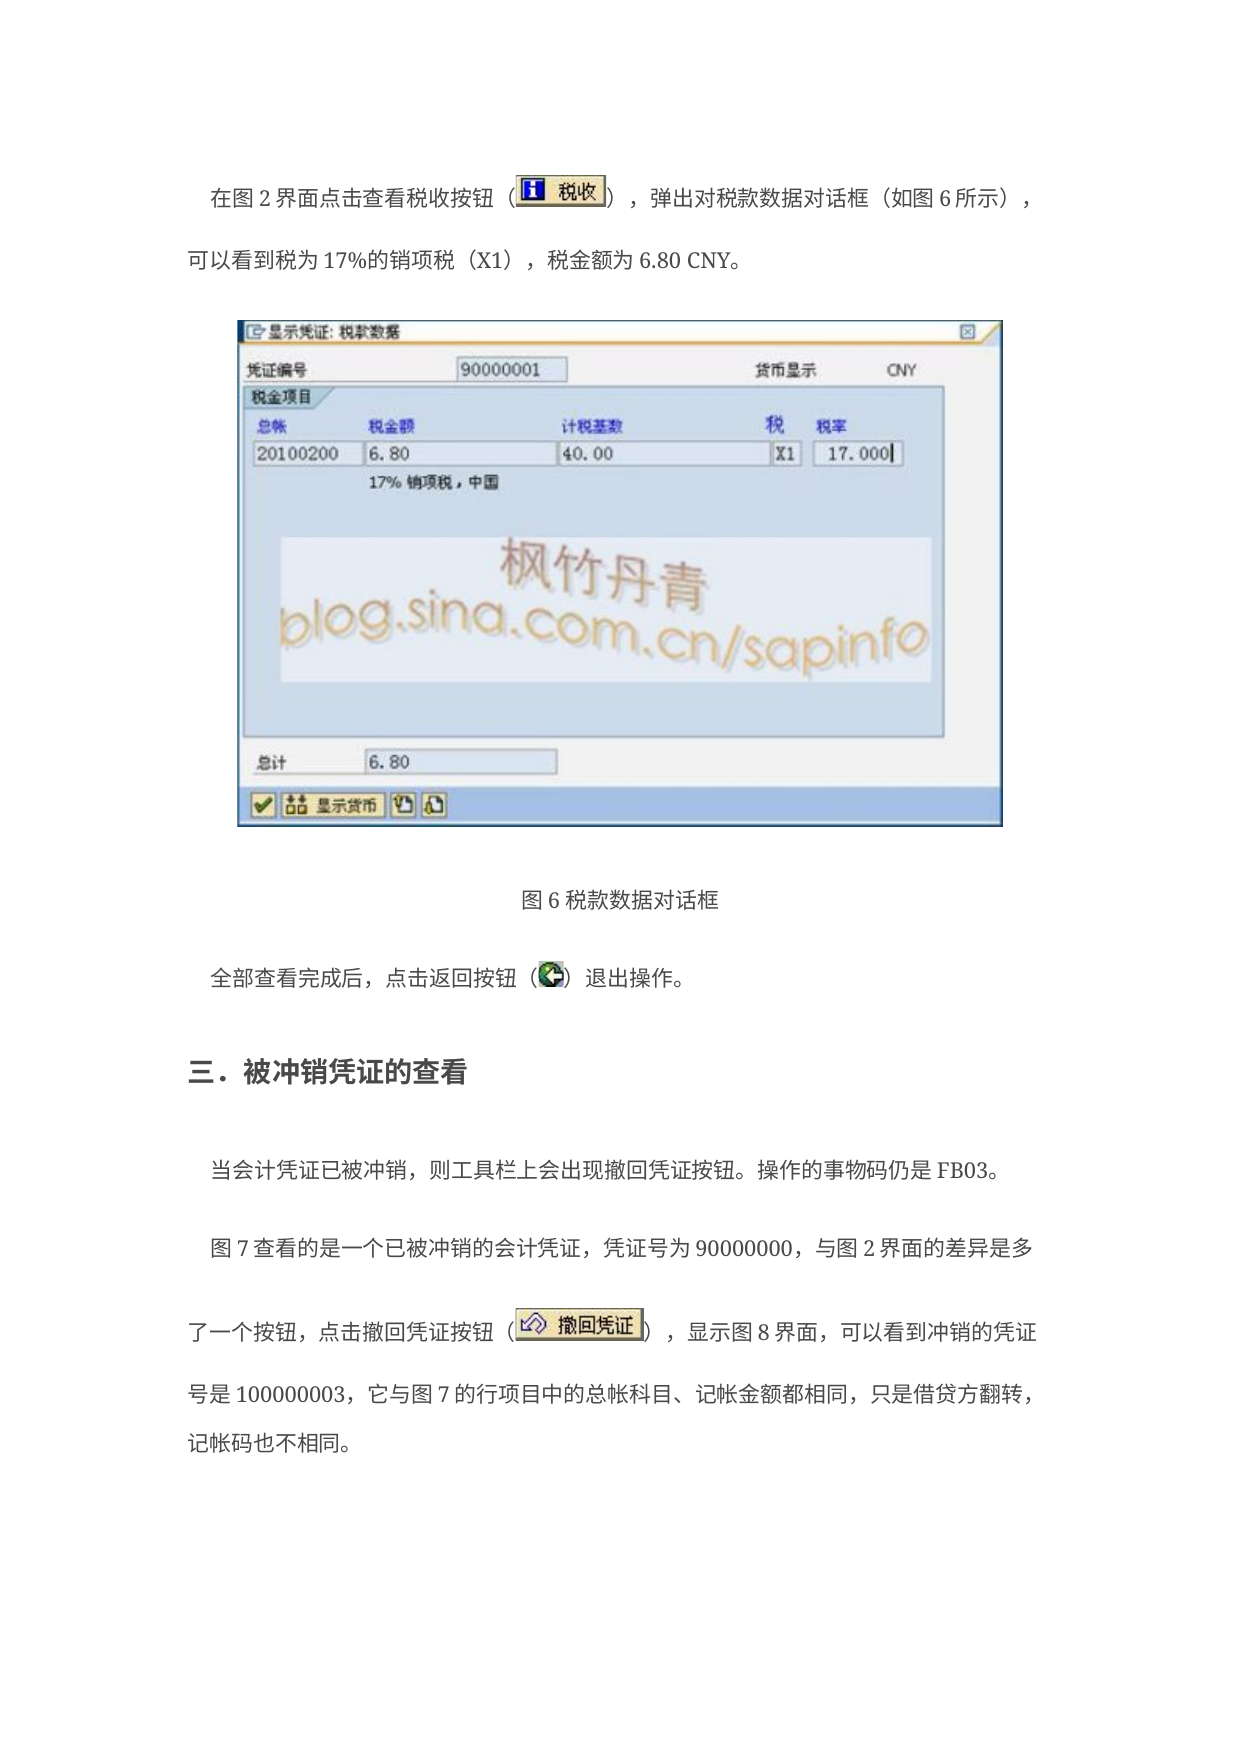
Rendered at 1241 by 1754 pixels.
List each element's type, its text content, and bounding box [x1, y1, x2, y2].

picture [538, 961, 564, 987]
text 当会计凭证已被冲销，则工具栏上会出现撤回凭证按钮。操作的事物码仍是FB03。 [187, 1153, 1053, 1185]
text 三．被冲销凭证的查看 [187, 1038, 1053, 1103]
picture [515, 175, 607, 207]
picture [237, 320, 1003, 827]
text 图6 税款数据对话框 [187, 883, 1053, 916]
text 全部查看完成后，点击返回按钮（）退出操作。 [187, 961, 1053, 993]
text 图7查看的是一个已被冲销的会计凭证，凭证号为90000000，与图2界面的差异是多了一个按钮，点击撤回凭证按钮（），显示图8界面，可以看到冲销的凭证号是100000003，它与图7的行项目中的总帐科目、记帐金额都相同，只是借贷方翻转，记帐码也不相同。 [187, 1230, 1053, 1458]
picture [515, 1308, 644, 1341]
text 在图2界面点击查看税收按钮（），弹出对税款数据对话框（如图6所示），可以看到税为17%的销项税（X1），税金额为6.80 CNY。 [187, 162, 1053, 276]
